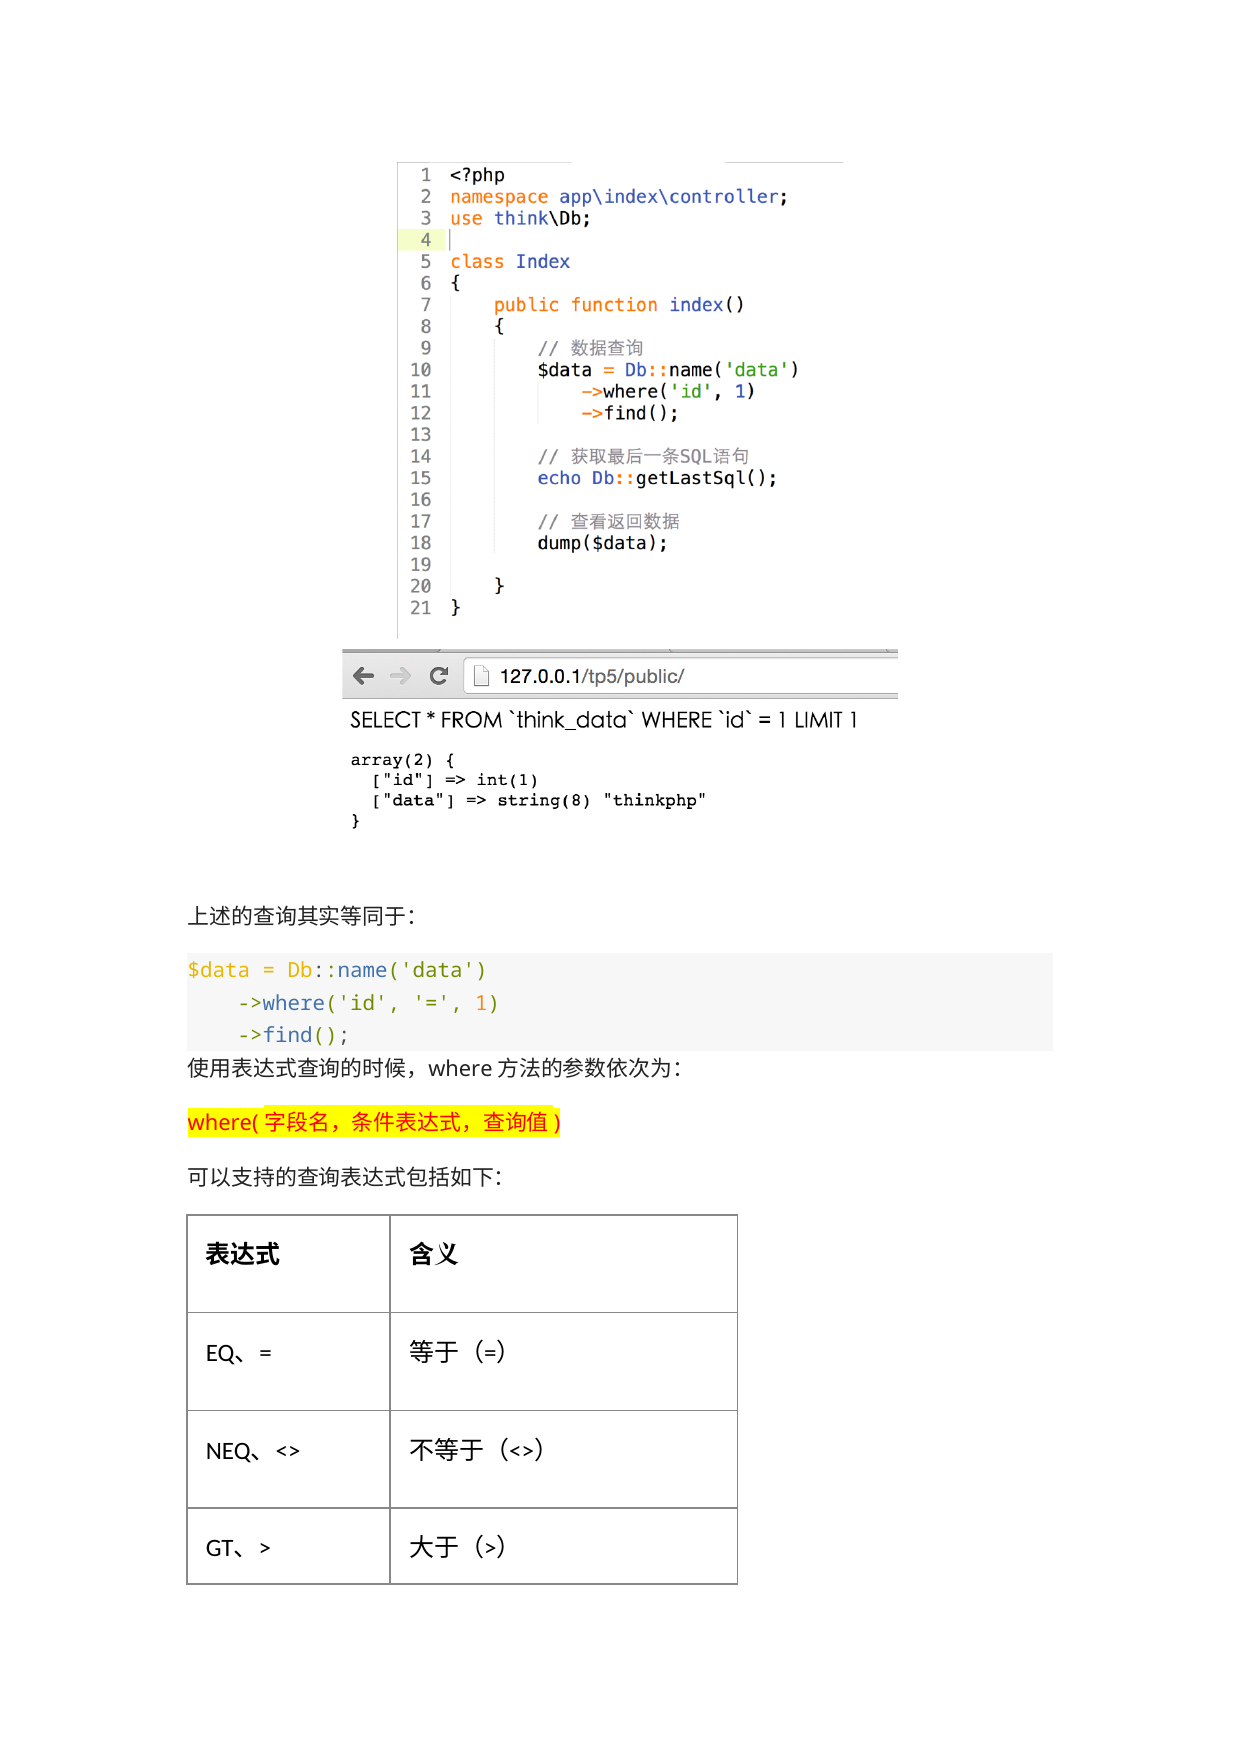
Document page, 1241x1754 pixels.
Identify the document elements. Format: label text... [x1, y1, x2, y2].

text ->find(); [187, 1018, 1053, 1051]
table_cell NEQ、<> [188, 1411, 389, 1507]
text $data = Db::name('data') [187, 953, 1053, 986]
table_cell 不等于（<>） [391, 1411, 737, 1507]
text 上述的查询其实等同于： [187, 899, 1053, 931]
table_cell GT、> [188, 1509, 389, 1583]
table_cell 等于（=） [391, 1313, 737, 1409]
table_cell EQ、= [188, 1313, 389, 1409]
picture [342, 649, 898, 867]
text ->where('id', '=', 1) [187, 986, 1053, 1018]
text 使用表达式查询的时候，where方法的参数依次为： [187, 1051, 1053, 1083]
table_cell 大于（>） [391, 1509, 737, 1583]
table_header 表达式 [188, 1216, 389, 1312]
text where( 字段名，条件表达式，查询值 ) [187, 1105, 1053, 1138]
picture [397, 162, 844, 639]
table_header 含义 [391, 1216, 737, 1312]
text 可以支持的查询表达式包括如下： [187, 1159, 1053, 1192]
